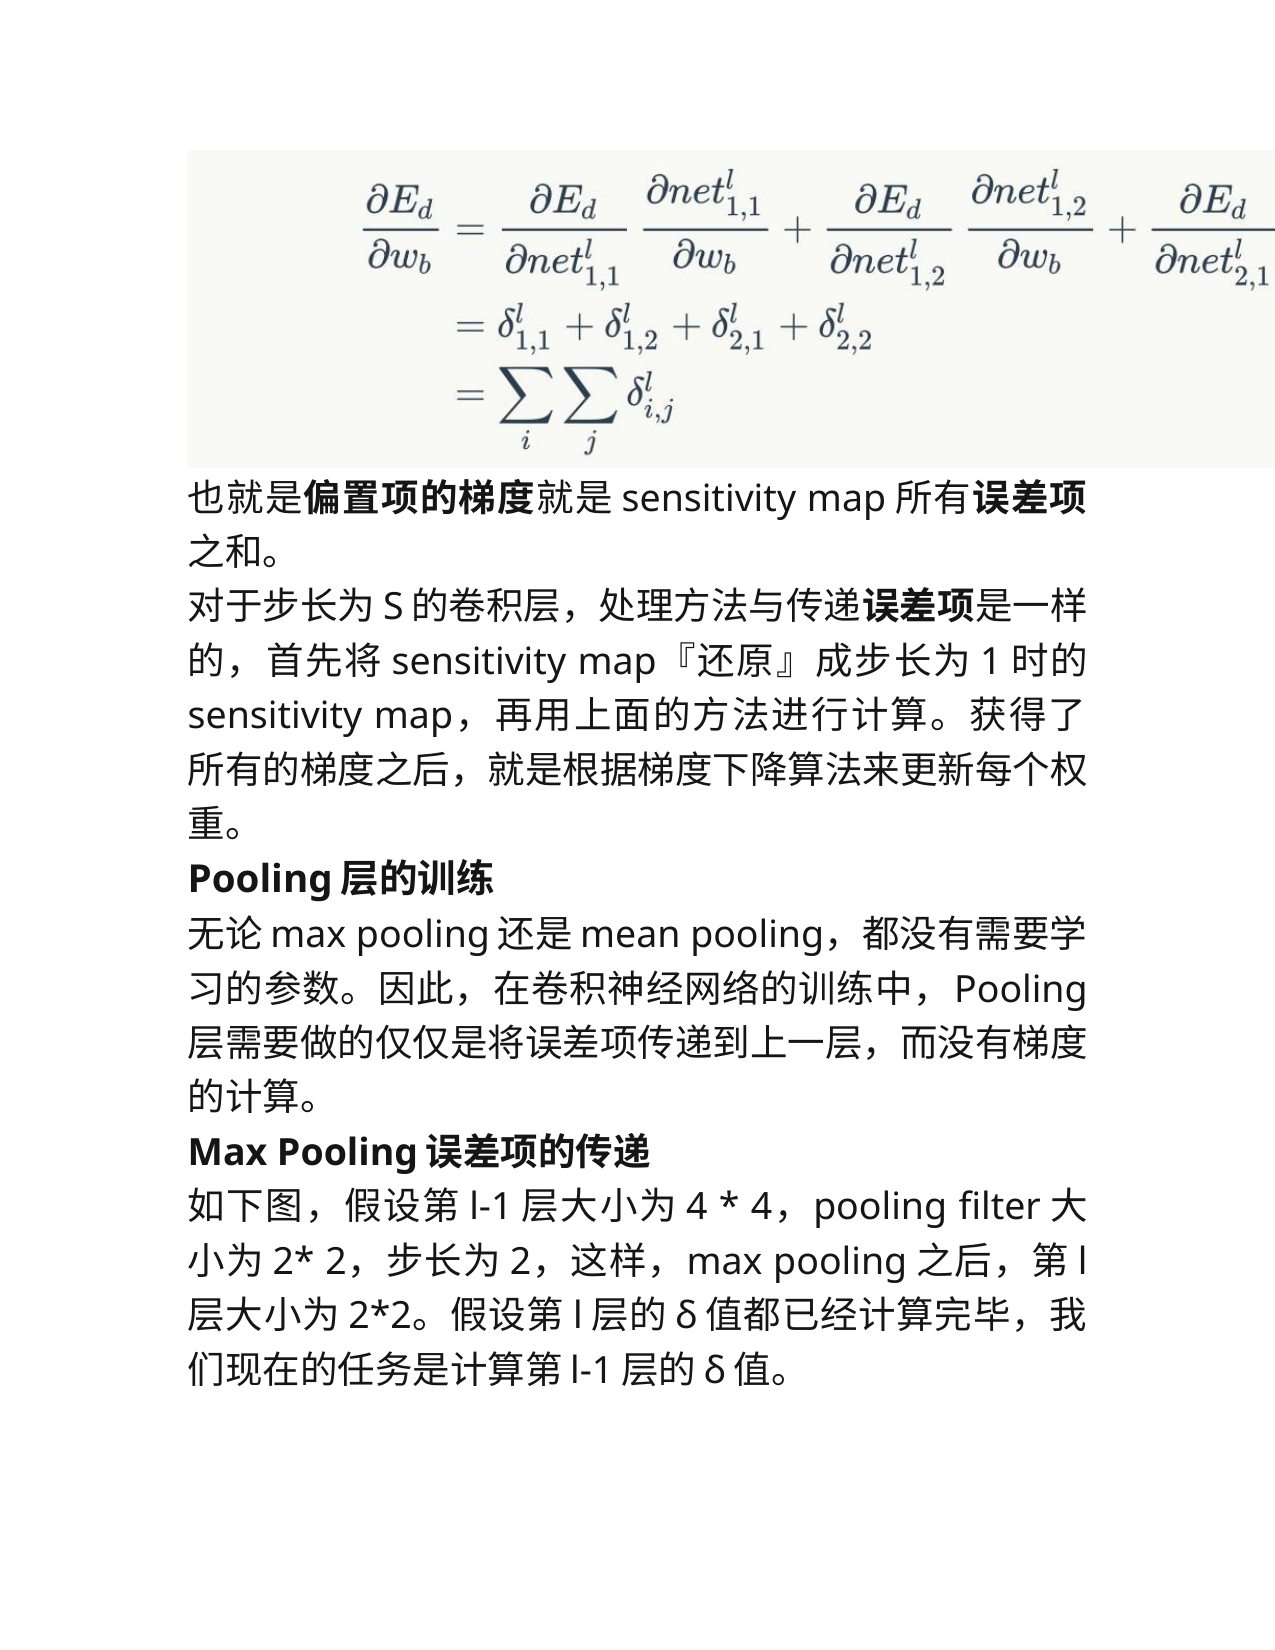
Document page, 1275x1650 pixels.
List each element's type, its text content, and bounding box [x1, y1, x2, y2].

text Max Pooling误差项的传递 [187, 1122, 1087, 1176]
text Pooling层的训练 [187, 848, 1087, 904]
text 也就是偏置项的梯度就是sensitivity map所有误差项之和。 [187, 468, 1087, 576]
picture [187, 150, 1275, 468]
text 无论max pooling还是mean pooling，都没有需要学习的参数。因此，在卷积神经网络的训练中，Pooling层需要做的仅仅是将误差项传递到上一层，而没有梯度的计算。 [187, 904, 1087, 1122]
text 对于步长为S的卷积层，处理方法与传递误差项是一样的，首先将sensitivity map『还原』成步长为1时的sensitivity map，再用上面的方法进行计算。获得了所有的梯度之后，就是根据梯度下降算法来更新每个权重。 [187, 576, 1087, 848]
text 如下图，假设第l-1层大小为4 * 4，pooling filter大小为2* 2，步长为2，这样，max pooling之后，第l层大小为2*2。假设第l层的δ值都已经计算完毕，我们现在的任务是计算第l-1层的δ值。 [187, 1176, 1087, 1394]
